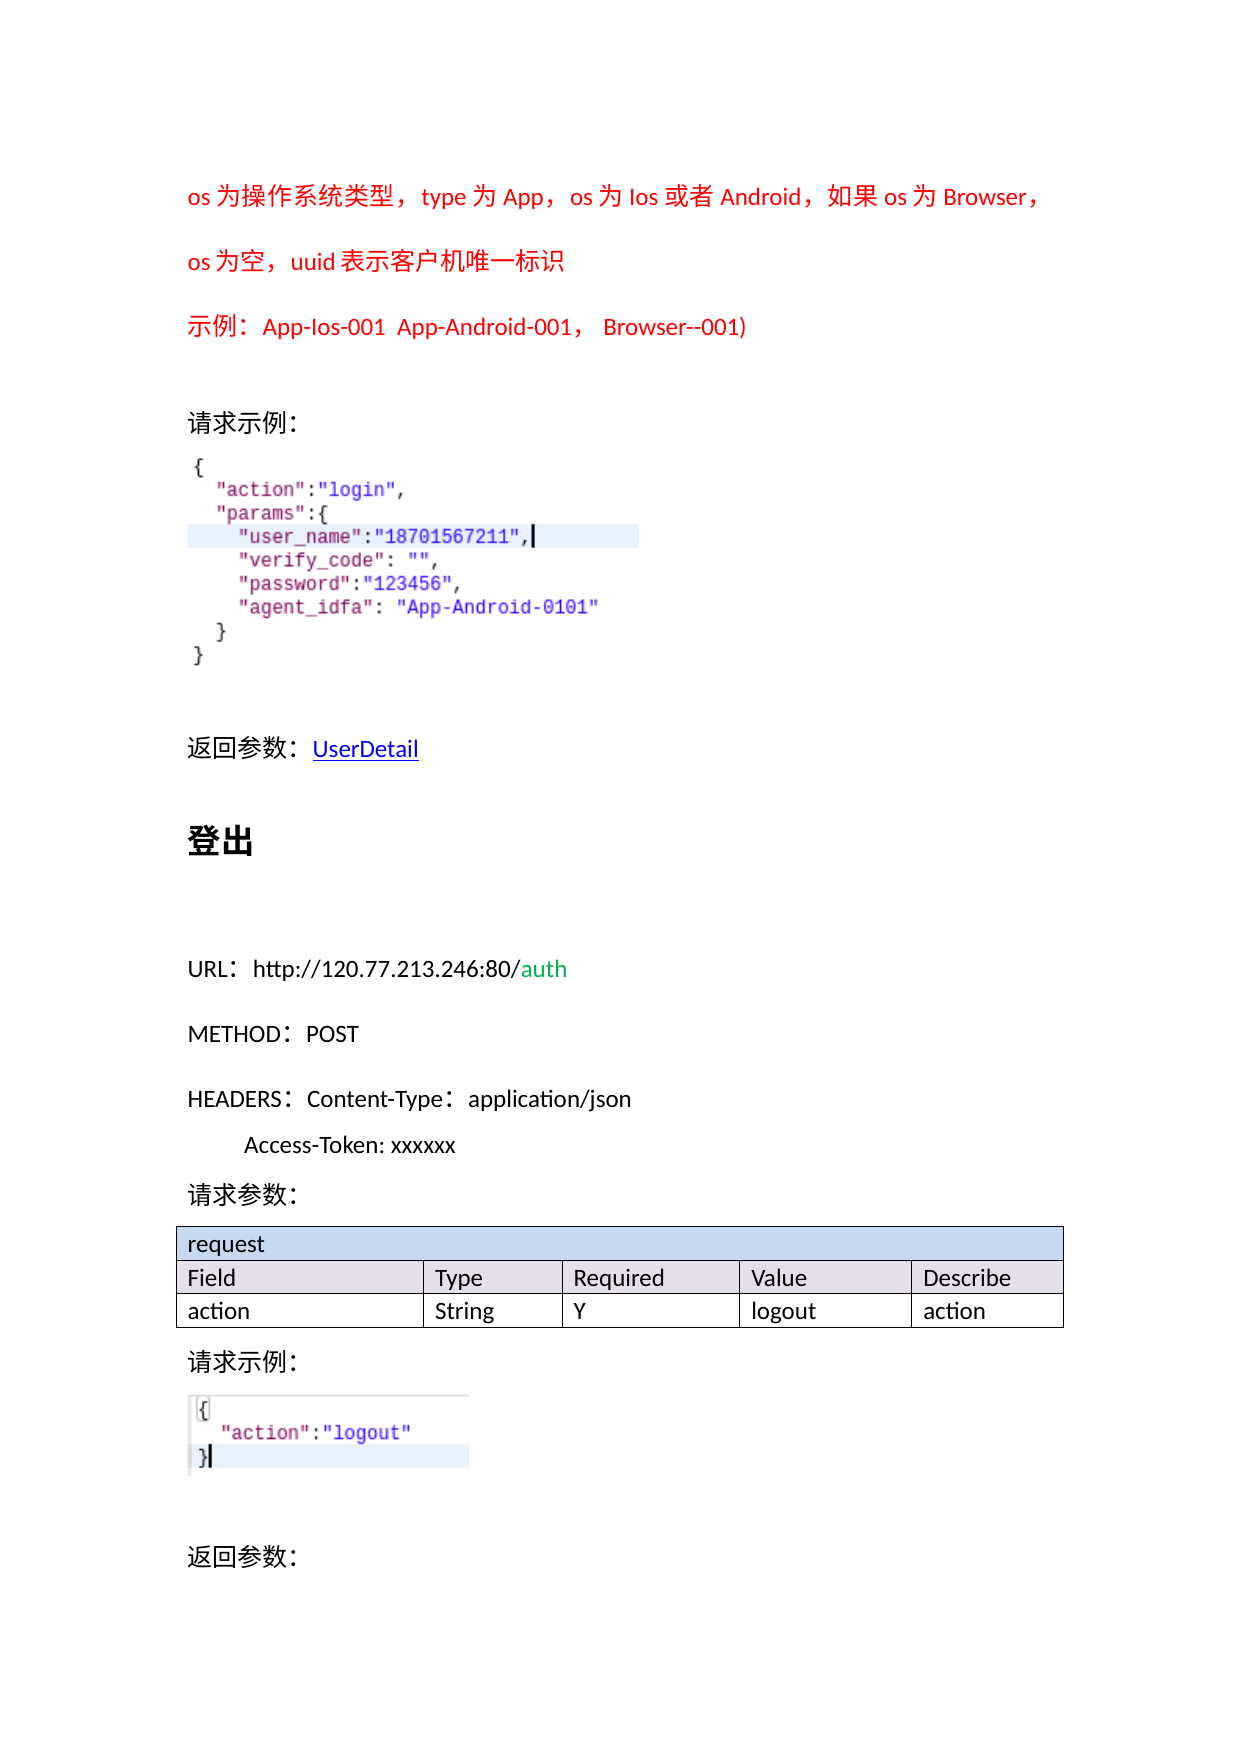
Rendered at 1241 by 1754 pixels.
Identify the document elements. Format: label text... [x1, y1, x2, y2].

picture [187, 454, 639, 678]
subtitle 登出 [187, 807, 1053, 872]
text METHOD：POST [187, 999, 1053, 1064]
table_cell Type [424, 1261, 562, 1293]
text os为操作系统类型，type为App，os为Ios或者Android，如果os为Browser， os为空，uuid表示客户机唯一标识 [187, 162, 1053, 292]
text 示例：App-Ios-001 App-Android-001， Browser--001) [187, 292, 1053, 357]
table_cell Value [740, 1261, 911, 1293]
text Access-Token: xxxxxx [187, 1129, 1053, 1161]
table_header request [177, 1227, 1063, 1260]
table_cell Field [177, 1261, 423, 1293]
text 请求示例： [187, 389, 1053, 454]
table_cell action [912, 1294, 1063, 1327]
text 返回参数： [187, 1523, 1053, 1588]
table_cell String [424, 1294, 562, 1327]
text 返回参数：UserDetail [187, 714, 1053, 779]
picture [187, 1392, 469, 1476]
text URL：http://120.77.213.246:80/auth [187, 934, 1053, 999]
text 请求参数： [187, 1161, 1053, 1226]
table_cell Y [563, 1294, 739, 1327]
text HEADERS：Content-Type：application/json [187, 1064, 1053, 1129]
table_cell Required [563, 1261, 739, 1293]
table_cell action [177, 1294, 423, 1327]
table_cell Describe [912, 1261, 1063, 1293]
table_cell logout [740, 1294, 911, 1327]
text 请求示例： [187, 1328, 1053, 1393]
